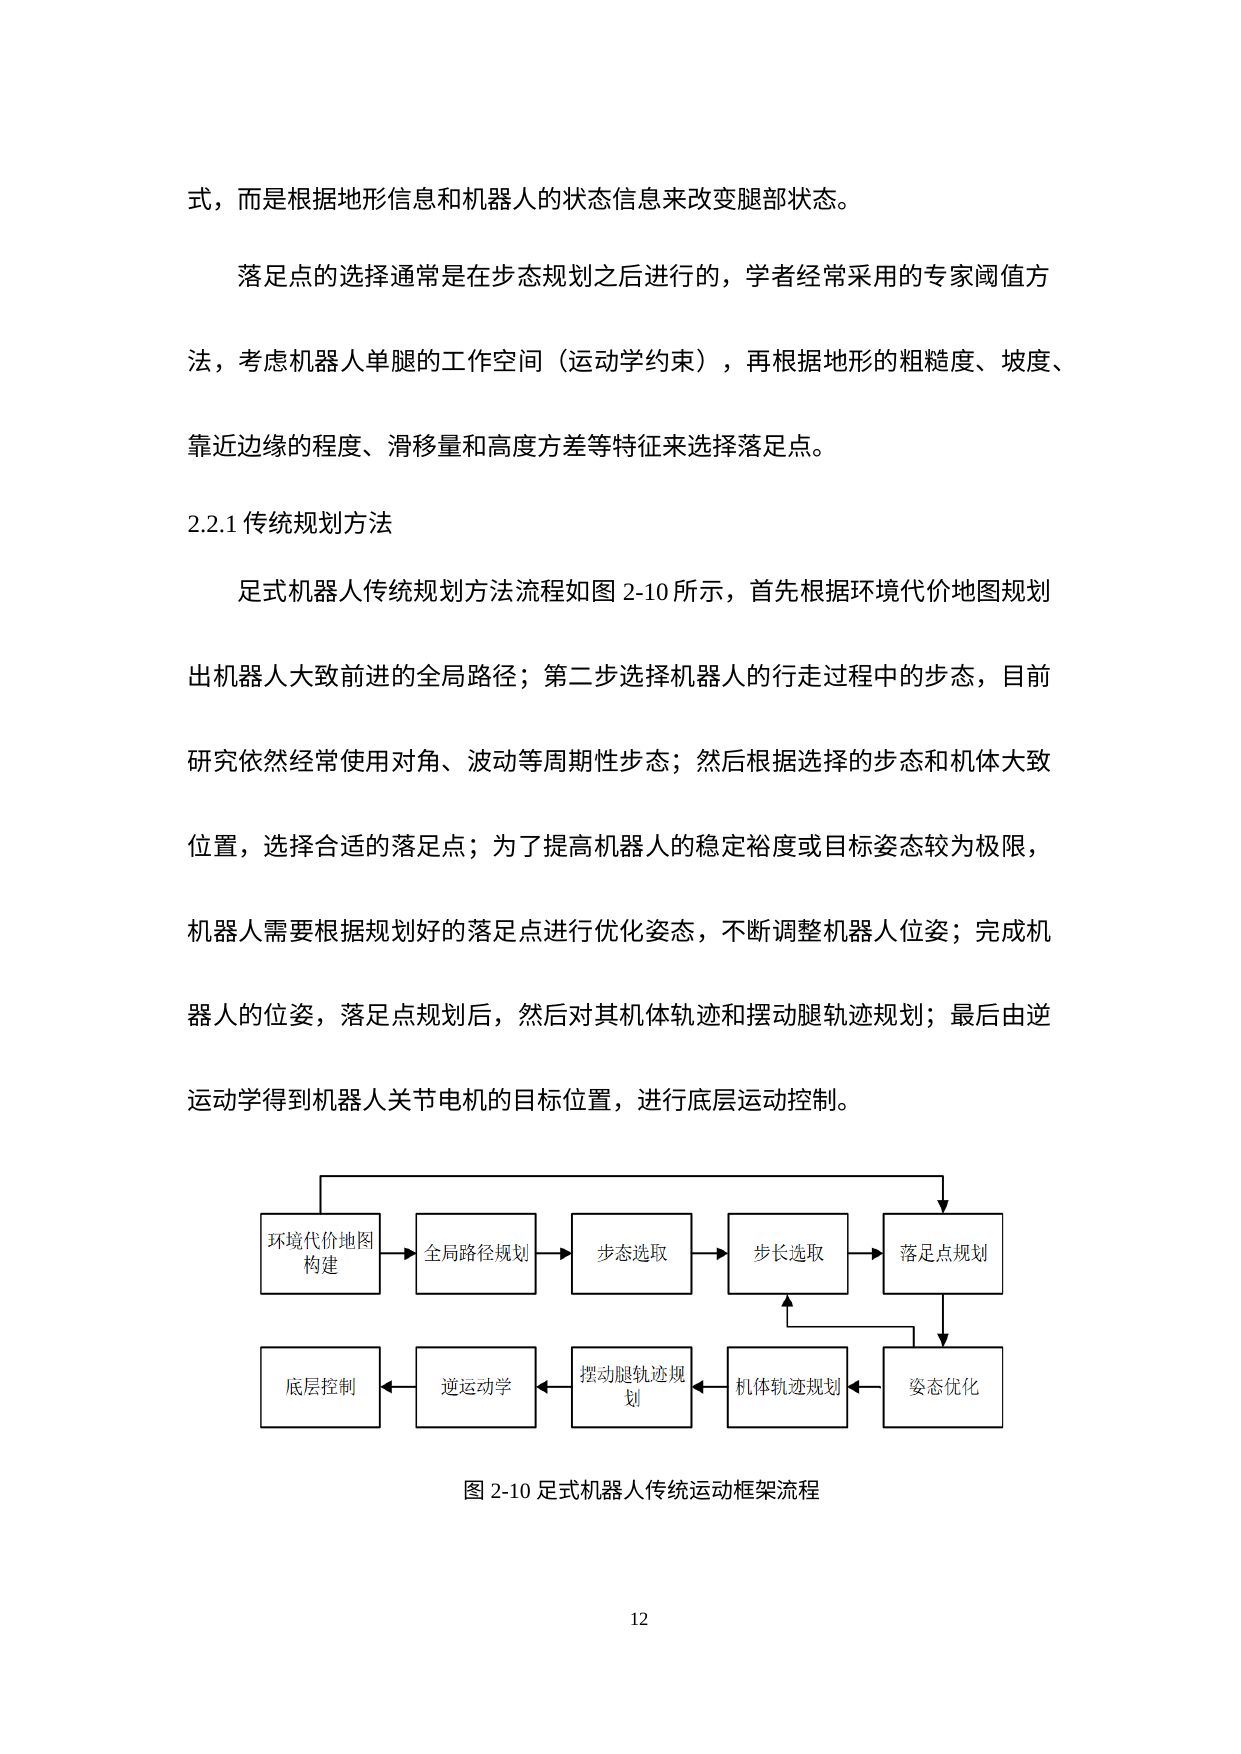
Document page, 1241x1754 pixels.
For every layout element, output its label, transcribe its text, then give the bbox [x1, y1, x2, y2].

picture [243, 1171, 1009, 1432]
subtitle 传统规划方法 [187, 488, 1053, 556]
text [187, 164, 1053, 232]
text 落足点的选择通常是在步态规划之后进行的，学者经常采用的专家阈值方法，考虑机器人单腿的工作空间（运动学约束），再根据地形的粗糙度、坡度、靠近边缘的程度、滑移量和高度方差等特征来选择落足点。 [187, 241, 1053, 478]
